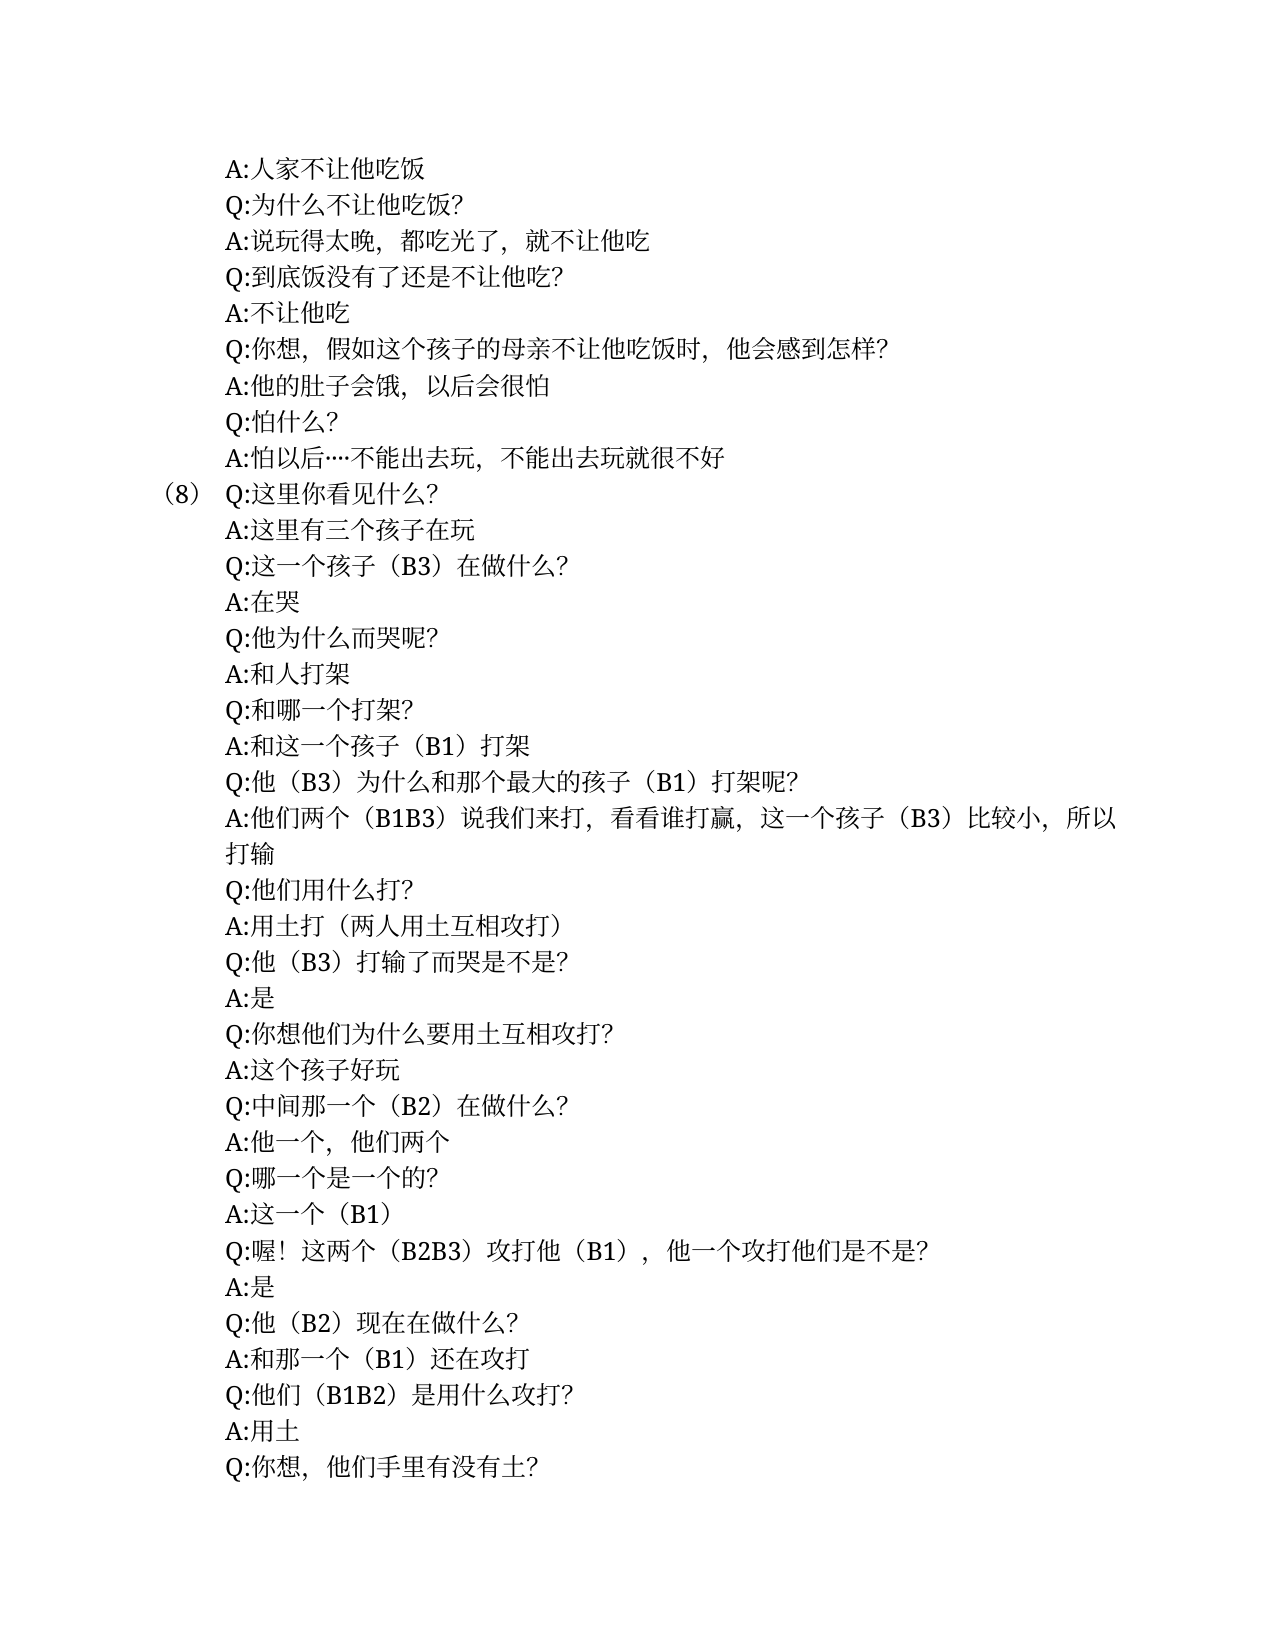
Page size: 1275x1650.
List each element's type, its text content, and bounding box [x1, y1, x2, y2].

text A:和这一个孩子（B1）打架 [150, 727, 1125, 763]
text A:在哭 [150, 582, 1125, 618]
text （8） Q:这里你看见什么？ [150, 474, 1125, 510]
text A:他们两个（B1B3）说我们来打，看看谁打赢，这一个孩子（B3）比较小，所以打输 [225, 799, 1125, 871]
text A:和人打架 [150, 654, 1125, 691]
text Q:到底饭没有了还是不让他吃？ [150, 258, 1125, 294]
text A:和那一个（B1）还在攻打 [150, 1339, 1125, 1375]
text Q:他（B2）现在在做什么？ [150, 1303, 1125, 1339]
text A:他的肚子会饿，以后会很怕 [150, 366, 1125, 402]
text Q:你想，他们手里有没有土？ [150, 1447, 1125, 1483]
text A:这一个（B1） [150, 1195, 1125, 1231]
text A:用土 [150, 1411, 1125, 1447]
text Q:中间那一个（B2）在做什么？ [150, 1087, 1125, 1123]
text A:说玩得太晚，都吃光了，就不让他吃 [150, 222, 1125, 258]
text A:是 [150, 979, 1125, 1015]
text Q:他们用什么打？ [150, 871, 1125, 907]
text Q:他们（B1B2）是用什么攻打？ [150, 1375, 1125, 1411]
text A:不让他吃 [150, 294, 1125, 330]
text A:这里有三个孩子在玩 [150, 510, 1125, 546]
text A:人家不让他吃饭 [150, 150, 1125, 186]
text Q:为什么不让他吃饭？ [150, 186, 1125, 222]
text Q:你想，假如这个孩子的母亲不让他吃饭时，他会感到怎样？ [150, 330, 1125, 366]
text Q:他（B3）为什么和那个最大的孩子（B1）打架呢？ [150, 763, 1125, 799]
text Q:这一个孩子（B3）在做什么？ [150, 546, 1125, 582]
text Q:和哪一个打架？ [150, 691, 1125, 727]
text Q:你想他们为什么要用土互相攻打？ [150, 1015, 1125, 1051]
text Q:喔！这两个（B2B3）攻打他（B1），他一个攻打他们是不是？ [150, 1231, 1125, 1267]
text A:怕以后····不能出去玩，不能出去玩就很不好 [150, 438, 1125, 474]
text Q:哪一个是一个的？ [150, 1159, 1125, 1195]
text A:这个孩子好玩 [150, 1051, 1125, 1087]
text Q:他为什么而哭呢？ [150, 618, 1125, 654]
text A:用土打（两人用土互相攻打） [150, 907, 1125, 943]
text Q:他（B3）打输了而哭是不是？ [150, 943, 1125, 979]
text A:是 [150, 1267, 1125, 1303]
text A:他一个，他们两个 [150, 1123, 1125, 1159]
text Q:怕什么？ [150, 402, 1125, 438]
